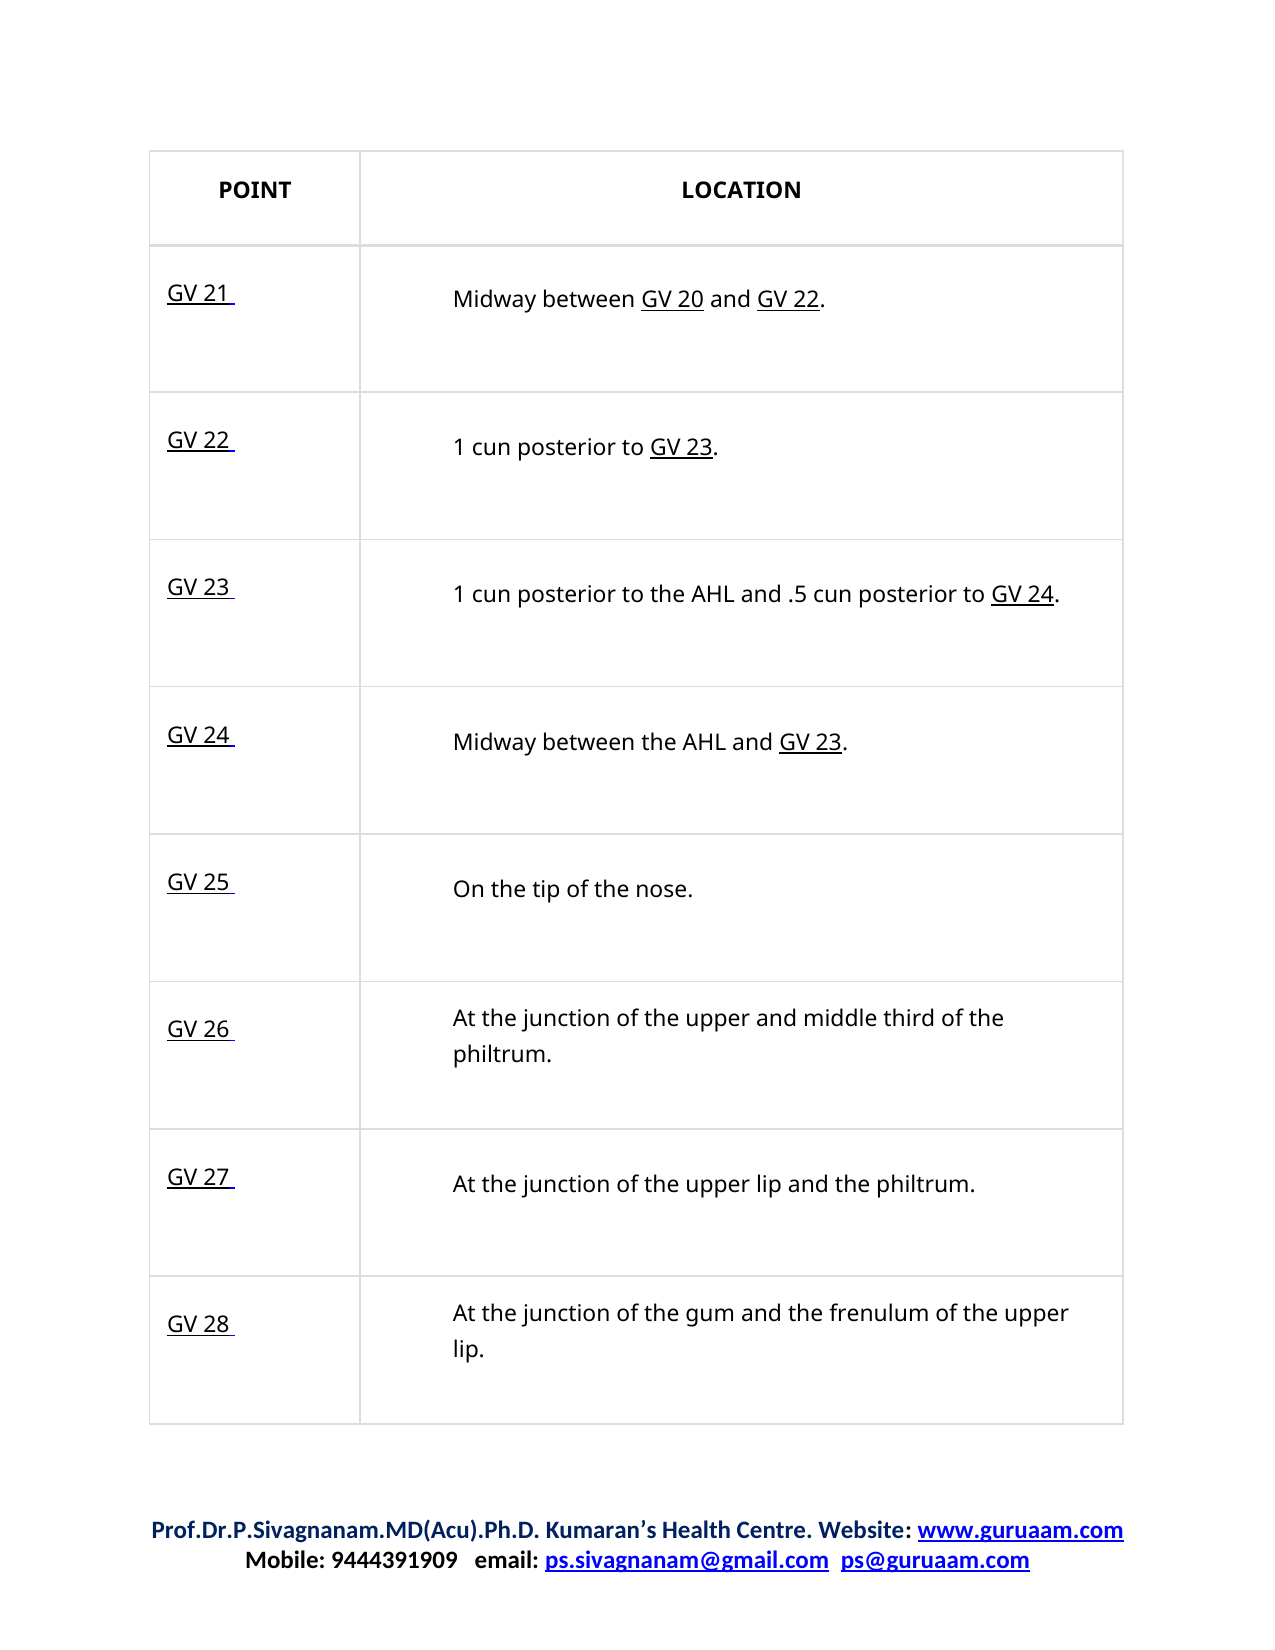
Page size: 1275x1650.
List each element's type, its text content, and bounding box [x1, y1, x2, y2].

table_cell At the junction of the upper and middle third of the philtrum. [361, 982, 1122, 1128]
table_cell 1 cun posterior to the AHL and .5 cun posterior to GV 24. [361, 540, 1122, 686]
table_cell GV 28 [150, 1277, 359, 1423]
table_cell GV 26 [150, 982, 359, 1128]
table_cell 1 cun posterior to GV 23. [361, 393, 1122, 538]
table_header LOCATION [361, 152, 1122, 244]
table_cell GV 21 [150, 247, 359, 391]
table_cell GV 23 [150, 540, 359, 686]
table_cell At the junction of the gum and the frenulum of the upper lip. [361, 1277, 1122, 1423]
table_cell On the tip of the nose. [361, 835, 1122, 981]
table_cell At the junction of the upper lip and the philtrum. [361, 1130, 1122, 1275]
table_cell Midway between the AHL and GV 23. [361, 687, 1122, 833]
table_cell GV 22 [150, 393, 359, 538]
table_cell GV 27 [150, 1130, 359, 1275]
table_header POINT [150, 152, 359, 244]
table_cell GV 25 [150, 835, 359, 981]
table_cell Midway between GV 20 and GV 22. [361, 247, 1122, 391]
table_cell GV 24 [150, 687, 359, 833]
